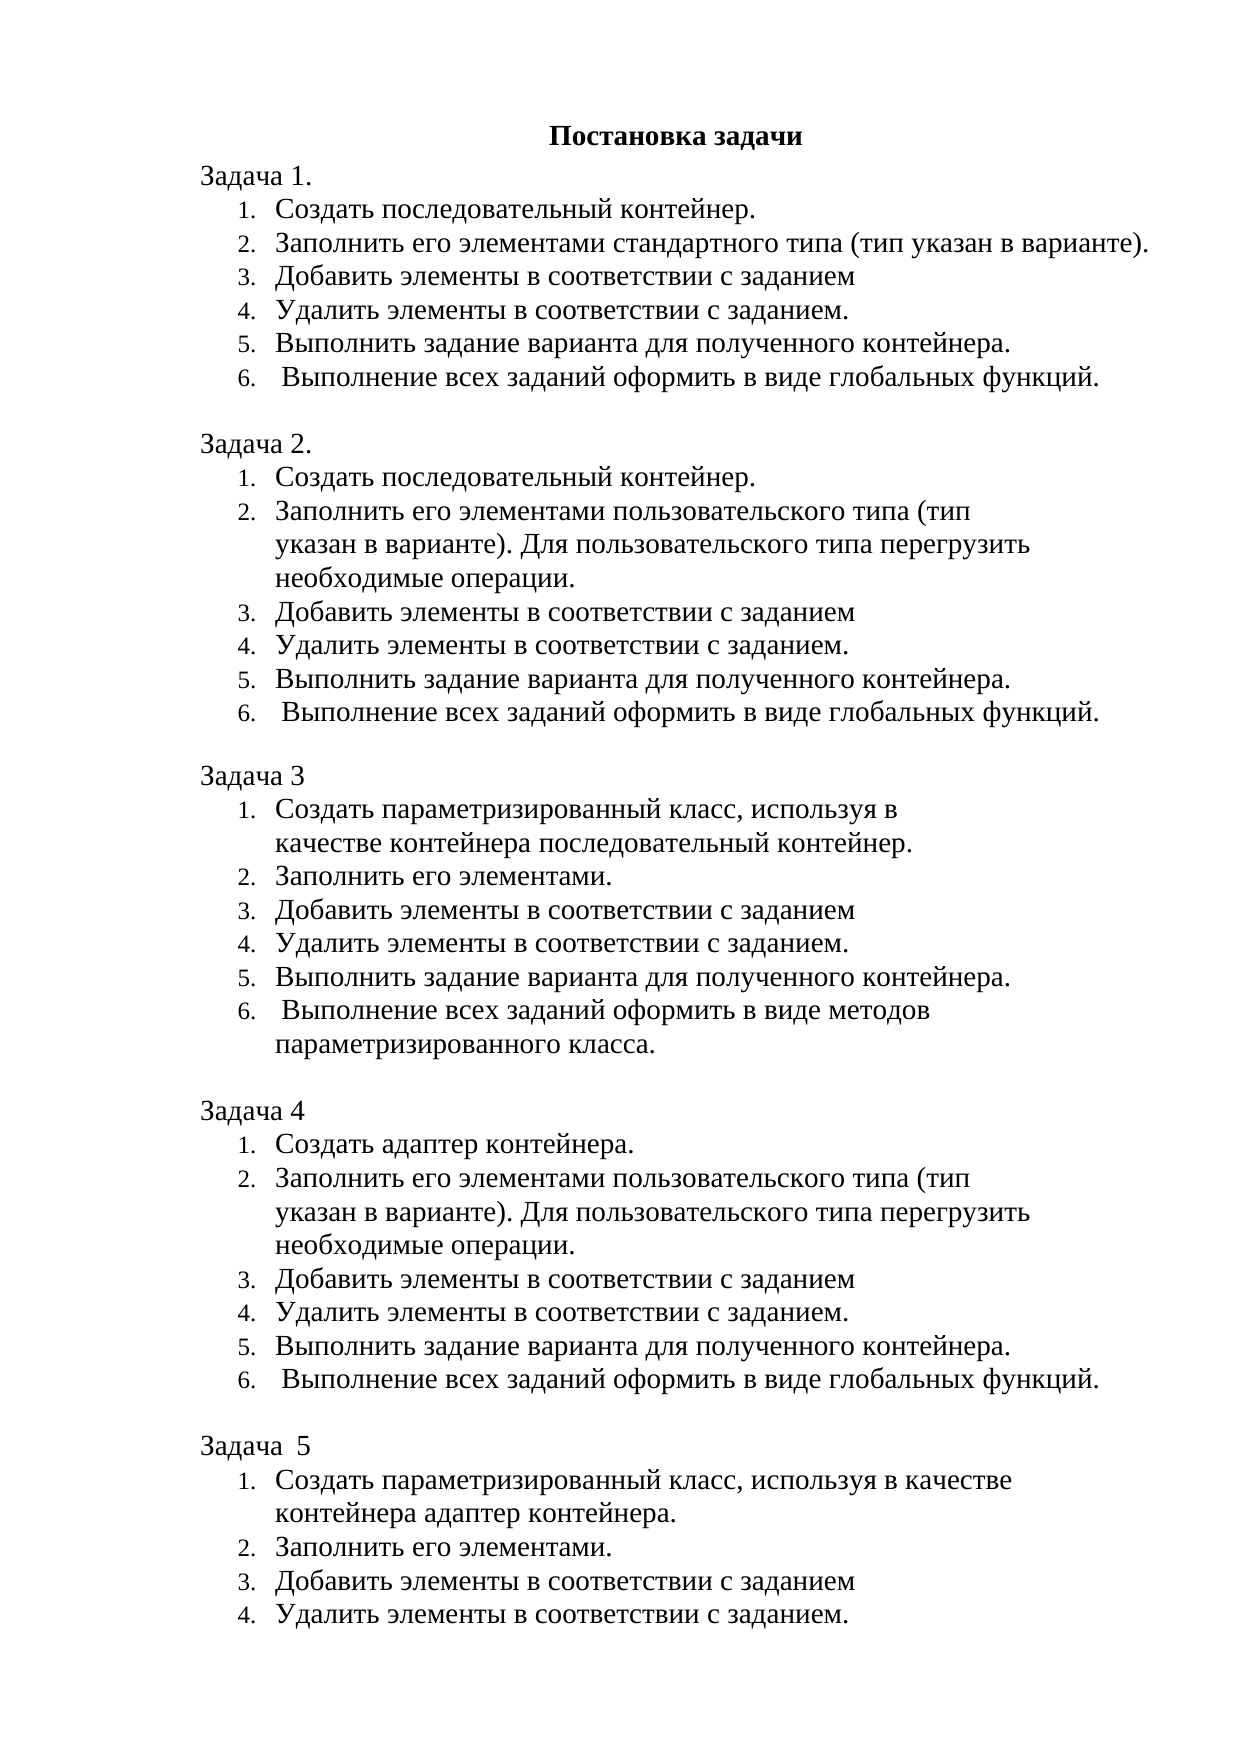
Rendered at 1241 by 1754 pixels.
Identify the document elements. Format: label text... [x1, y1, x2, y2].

list Выполнение всех заданий оформить в виде глобальных функций. [237, 694, 1152, 728]
list Удалить элементы в соответствии с заданием. [237, 1596, 1152, 1630]
list Создать параметризированный класс, используя в качестве контейнера последовательный контейнер. [237, 791, 946, 858]
list Выполнить задание варианта для полученного контейнера. [237, 959, 1152, 992]
list Создать последовательный контейнер. [237, 459, 1152, 493]
list Создать параметризированный класс, используя в качестве контейнера адаптер контейнера. [237, 1462, 1036, 1529]
list Выполнение всех заданий оформить в виде глобальных функций. [237, 1361, 1152, 1395]
list Создать адаптер контейнера. [237, 1127, 1152, 1160]
list Выполнить задание варианта для полученного контейнера. [237, 1328, 1152, 1361]
list Добавить элементы в соответствии с заданием [237, 594, 1152, 627]
list Добавить элементы в соответствии с заданием [237, 1261, 1152, 1294]
list Заполнить его элементами. [237, 858, 1152, 892]
text Задача 3 [200, 758, 1152, 791]
text Задача 2. [200, 426, 1152, 459]
list Удалить элементы в соответствии с заданием. [237, 627, 1152, 661]
list Добавить элементы в соответствии с заданием [237, 258, 1152, 292]
list Создать последовательный контейнер. [237, 191, 1152, 225]
list Заполнить его элементами. [237, 1529, 1152, 1563]
list Выполнение всех заданий оформить в виде глобальных функций. [237, 359, 1152, 392]
text Задача 4 [200, 1093, 1152, 1127]
list Заполнить его элементами пользовательского типа (тип указан в варианте). Для пользовательского типа перегрузить необходимые операции. [237, 493, 1040, 594]
list Заполнить его элементами стандартного типа (тип указан в варианте). [237, 225, 1152, 258]
list Добавить элементы в соответствии с заданием [237, 892, 1152, 925]
list Выполнить задание варианта для полученного контейнера. [237, 325, 1152, 359]
list Удалить элементы в соответствии с заданием. [237, 925, 1152, 959]
list Удалить элементы в соответствии с заданием. [237, 292, 1152, 325]
list Выполнение всех заданий оформить в виде методов параметризированного класса. [237, 992, 1001, 1059]
text Задача 1. [200, 158, 1152, 191]
list Удалить элементы в соответствии с заданием. [237, 1294, 1152, 1328]
list Добавить элементы в соответствии с заданием [237, 1563, 1152, 1596]
list Выполнить задание варианта для полученного контейнера. [237, 661, 1152, 694]
subtitle Постановка задачи [200, 118, 1152, 152]
text Задача 5 [200, 1428, 1152, 1462]
list Заполнить его элементами пользовательского типа (тип указан в варианте). Для пользовательского типа перегрузить необходимые операции. [237, 1160, 1041, 1261]
